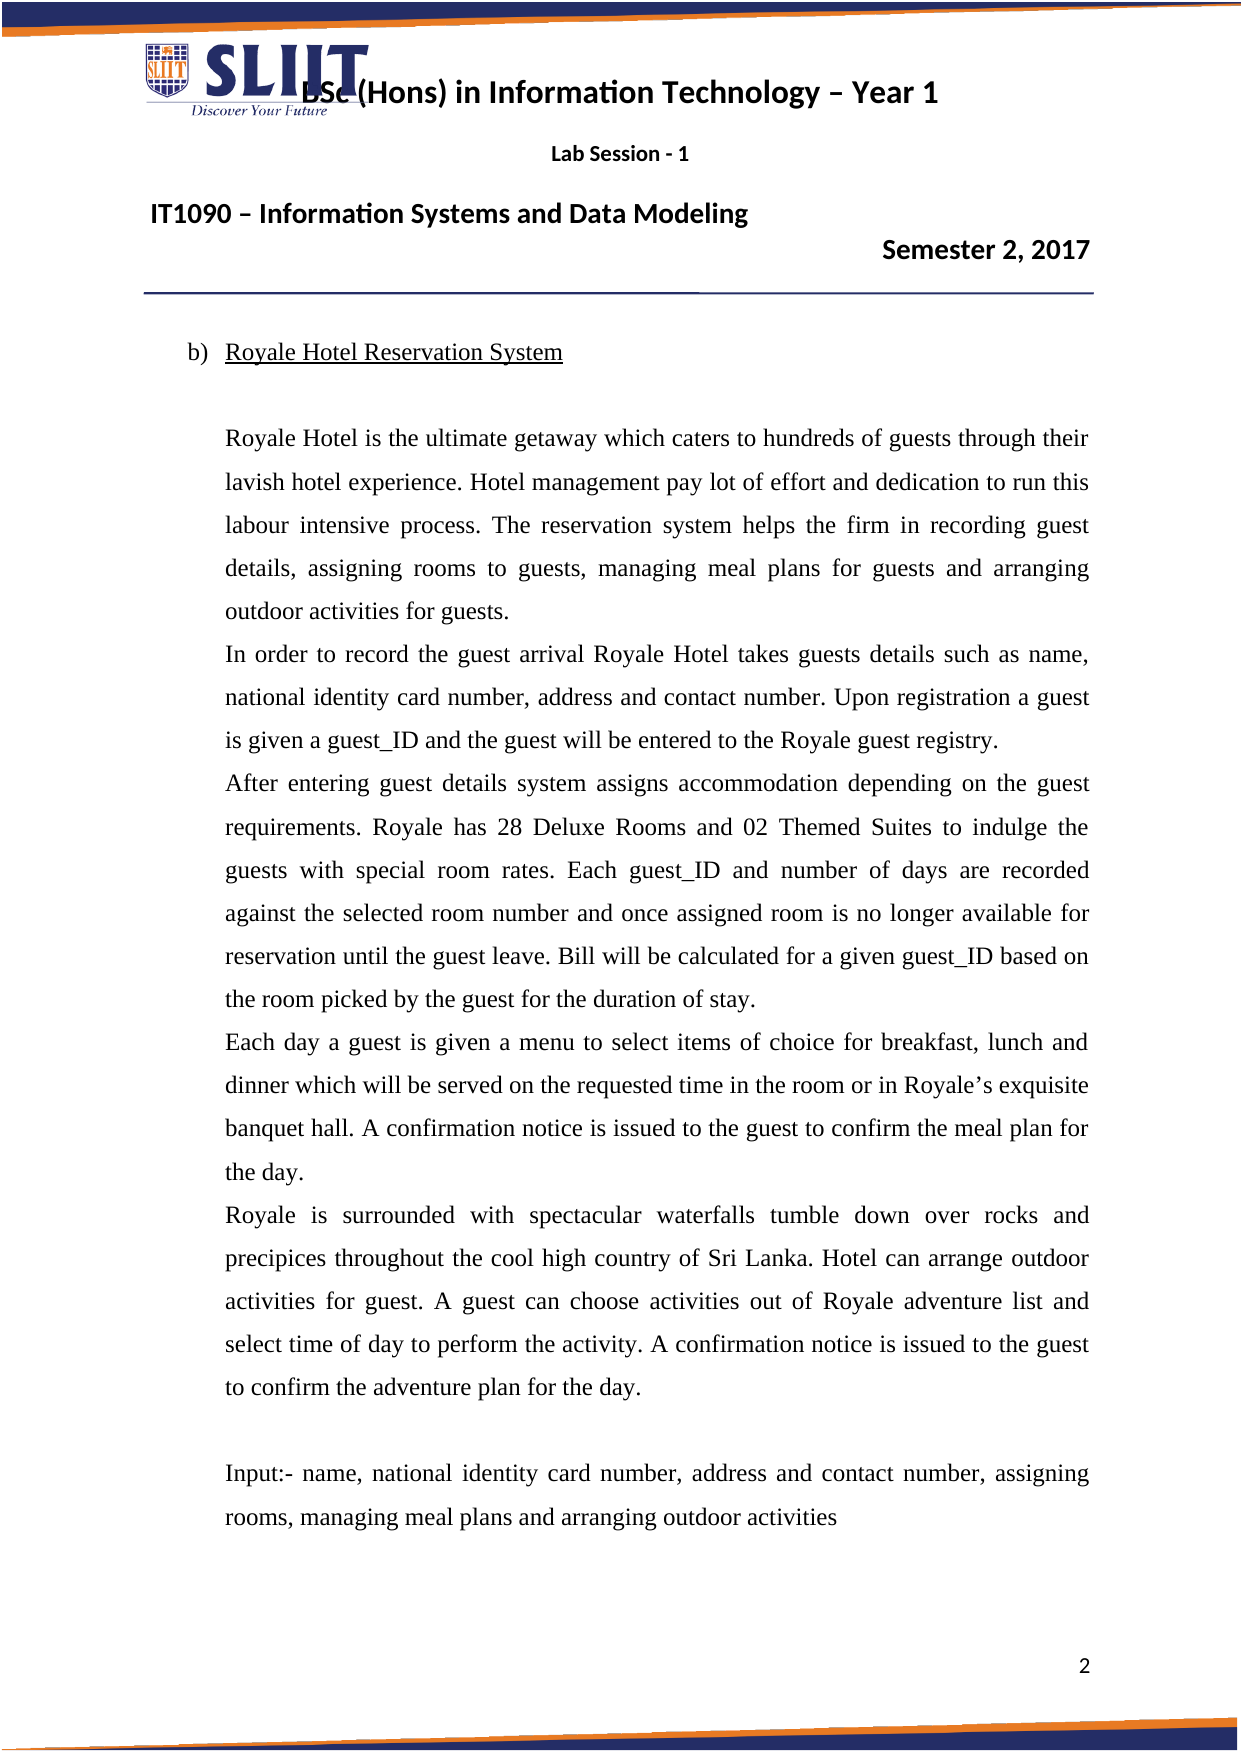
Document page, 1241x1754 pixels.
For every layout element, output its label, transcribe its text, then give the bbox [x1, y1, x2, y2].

list In order to record the guest arrival Royale Hotel takes guests details such as name, national identity card number, address and contact number. Upon registration a guest is given a guest_ID and the guest will be entered to the Royale guest registry. [225, 639, 1090, 754]
list After entering guest details system assigns accommodation depending on the guest requirements. Royale has 28 Deluxe Rooms and 02 Themed Suites to indulge the guests with special room rates. Each guest_ID and number of days are recorded against the selected room number and once assigned room is no longer available for reservation until the guest leave. Bill will be calculated for a given guest_ID based on the room picked by the guest for the duration of stay. [225, 768, 1090, 1013]
list Royale Hotel is the ultimate getaway which caters to hundreds of guests through their lavish hotel experience. Hotel management pay lot of effort and dedication to run this labour intensive process. The reservation system helps the firm in recording guest details, assigning rooms to guests, managing meal plans for guests and arranging outdoor activities for guests. [225, 423, 1090, 625]
list Royale is surrounded with spectacular waterfalls tumble down over rocks and precipices throughout the cool high country of Sri Lanka. Hotel can arrange outdoor activities for guest. A guest can choose activities out of Royale adventure list and select time of day to perform the activity. A confirmation notice is issued to the guest to confirm the adventure plan for the day. [225, 1200, 1090, 1401]
list Each day a guest is given a menu to select items of choice for breakfast, lunch and dinner which will be served on the requested time in the room or in Royale’s exquisite banquet hall. A confirmation notice is issued to the guest to confirm the meal plan for the day. [225, 1027, 1090, 1185]
list Input:- name, national identity card number, address and contact number, assigning rooms, managing meal plans and arranging outdoor activities [225, 1458, 1090, 1530]
picture [3, 2, 1241, 120]
list Royale Hotel Reservation System [187, 337, 1090, 366]
